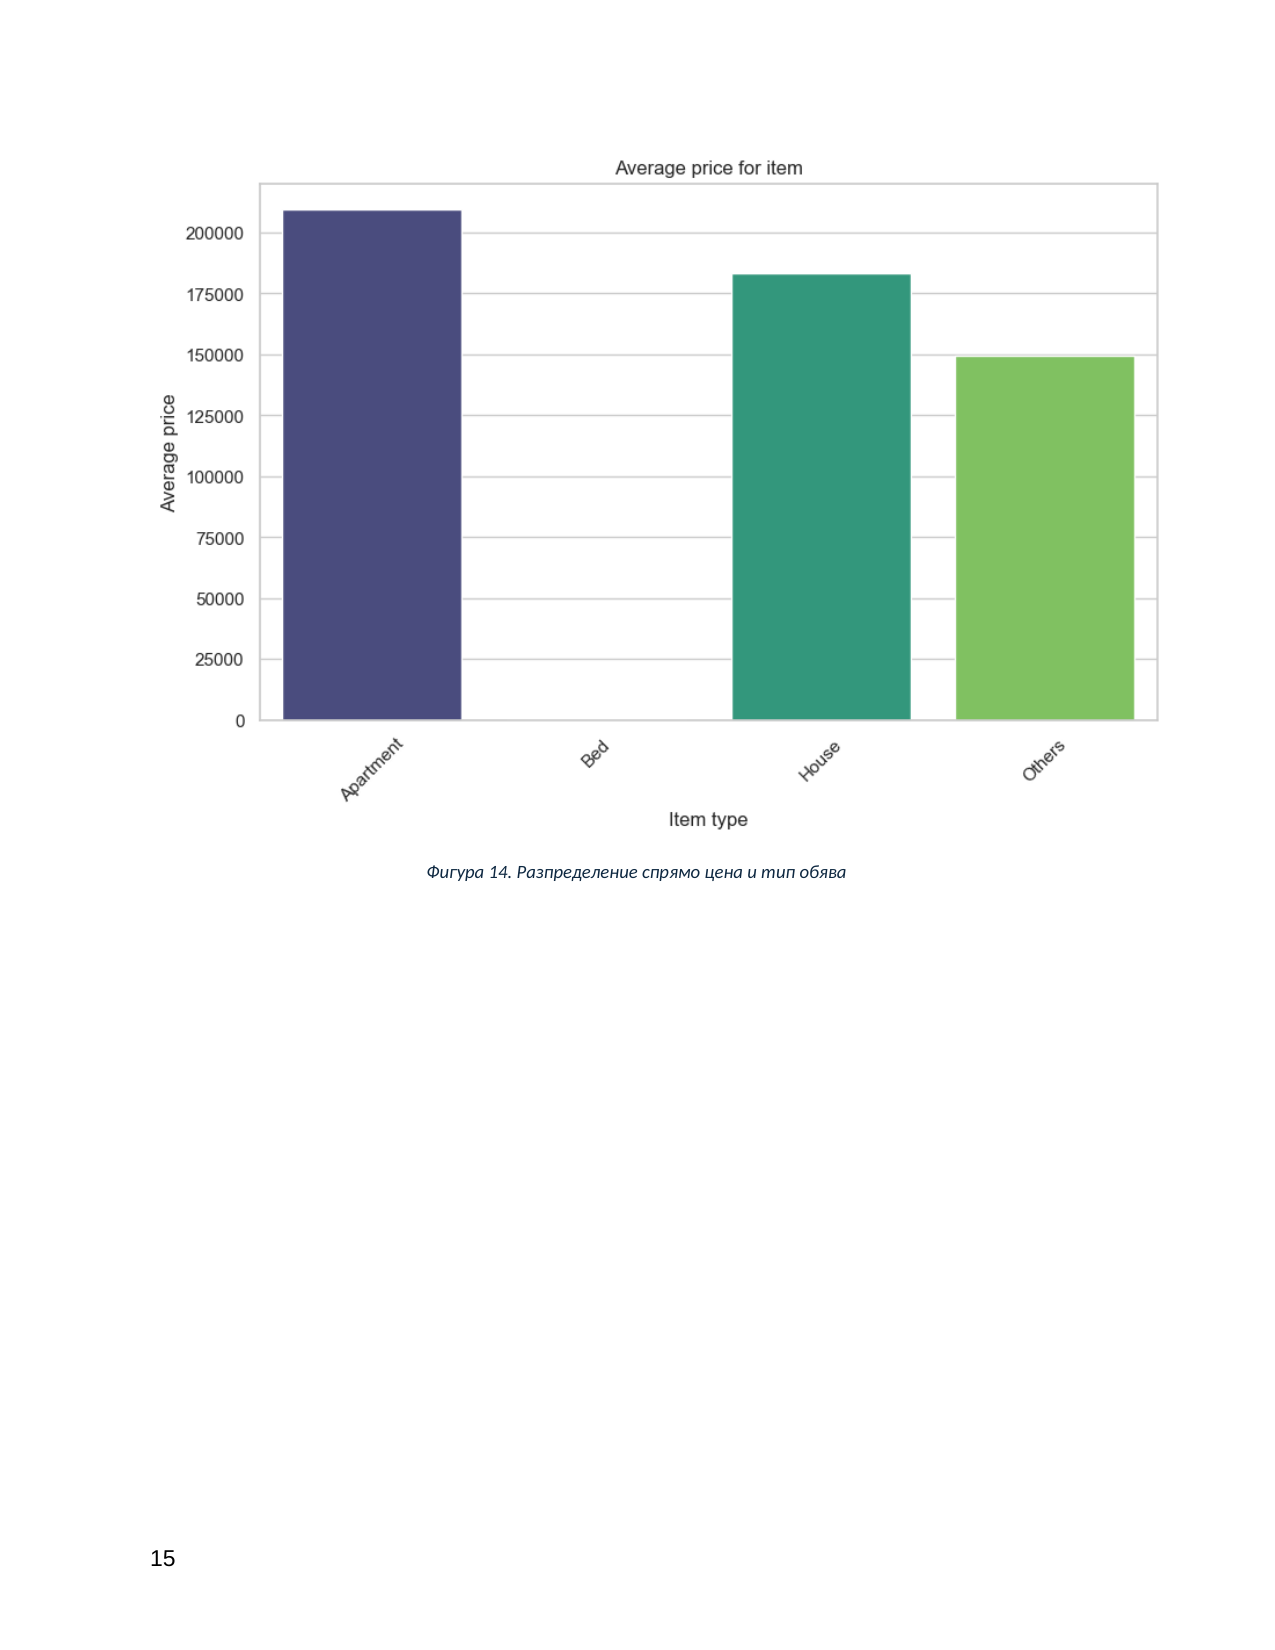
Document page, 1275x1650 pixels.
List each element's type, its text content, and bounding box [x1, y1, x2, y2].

picture [150, 150, 1168, 840]
text Фигура 14. Разпределение спрямо цена и тип обява [150, 861, 1125, 883]
